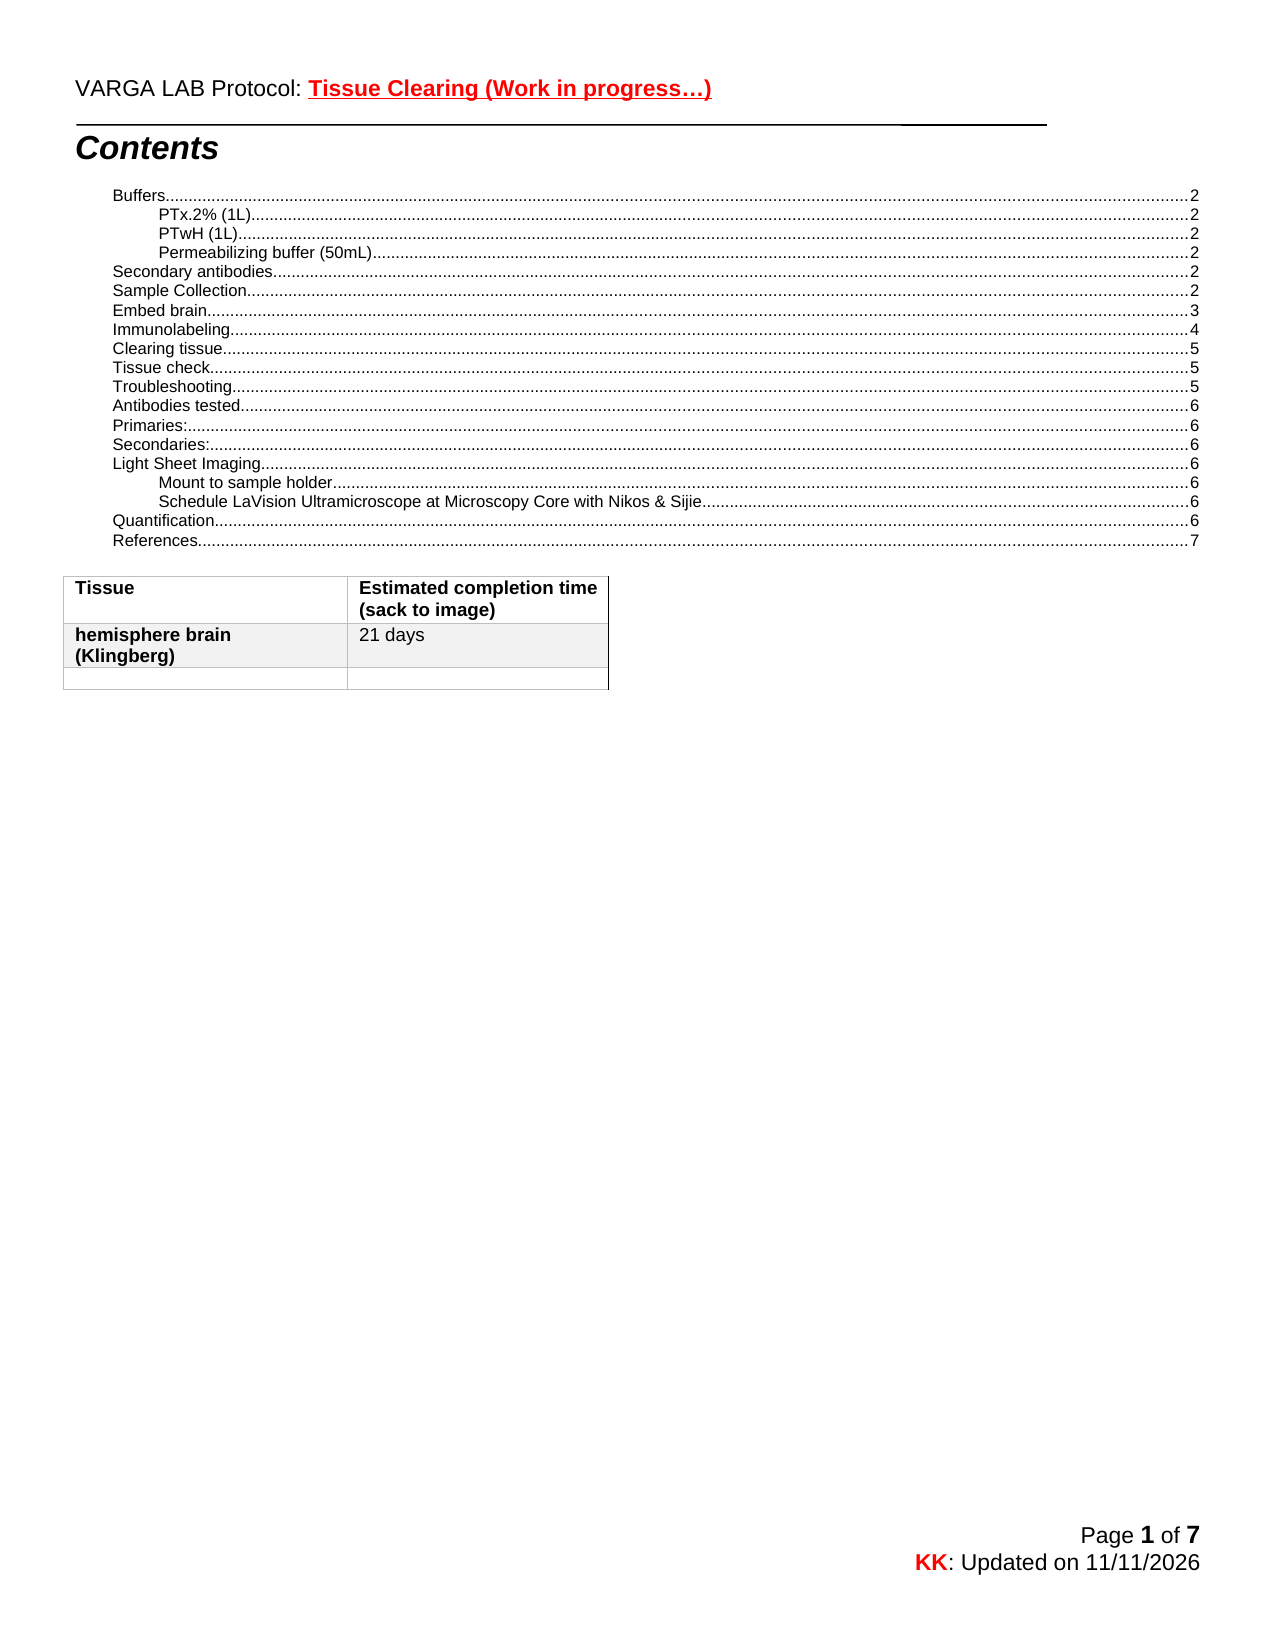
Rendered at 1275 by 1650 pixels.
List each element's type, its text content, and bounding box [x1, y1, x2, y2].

table_cell hemisphere brain (Klingberg) [64, 624, 347, 667]
table_header Estimated completion time (sack to image) [348, 577, 608, 623]
table_cell [64, 668, 347, 689]
table_header Tissue [64, 577, 347, 623]
table_cell 21 days [348, 624, 608, 667]
table_cell [348, 668, 608, 689]
